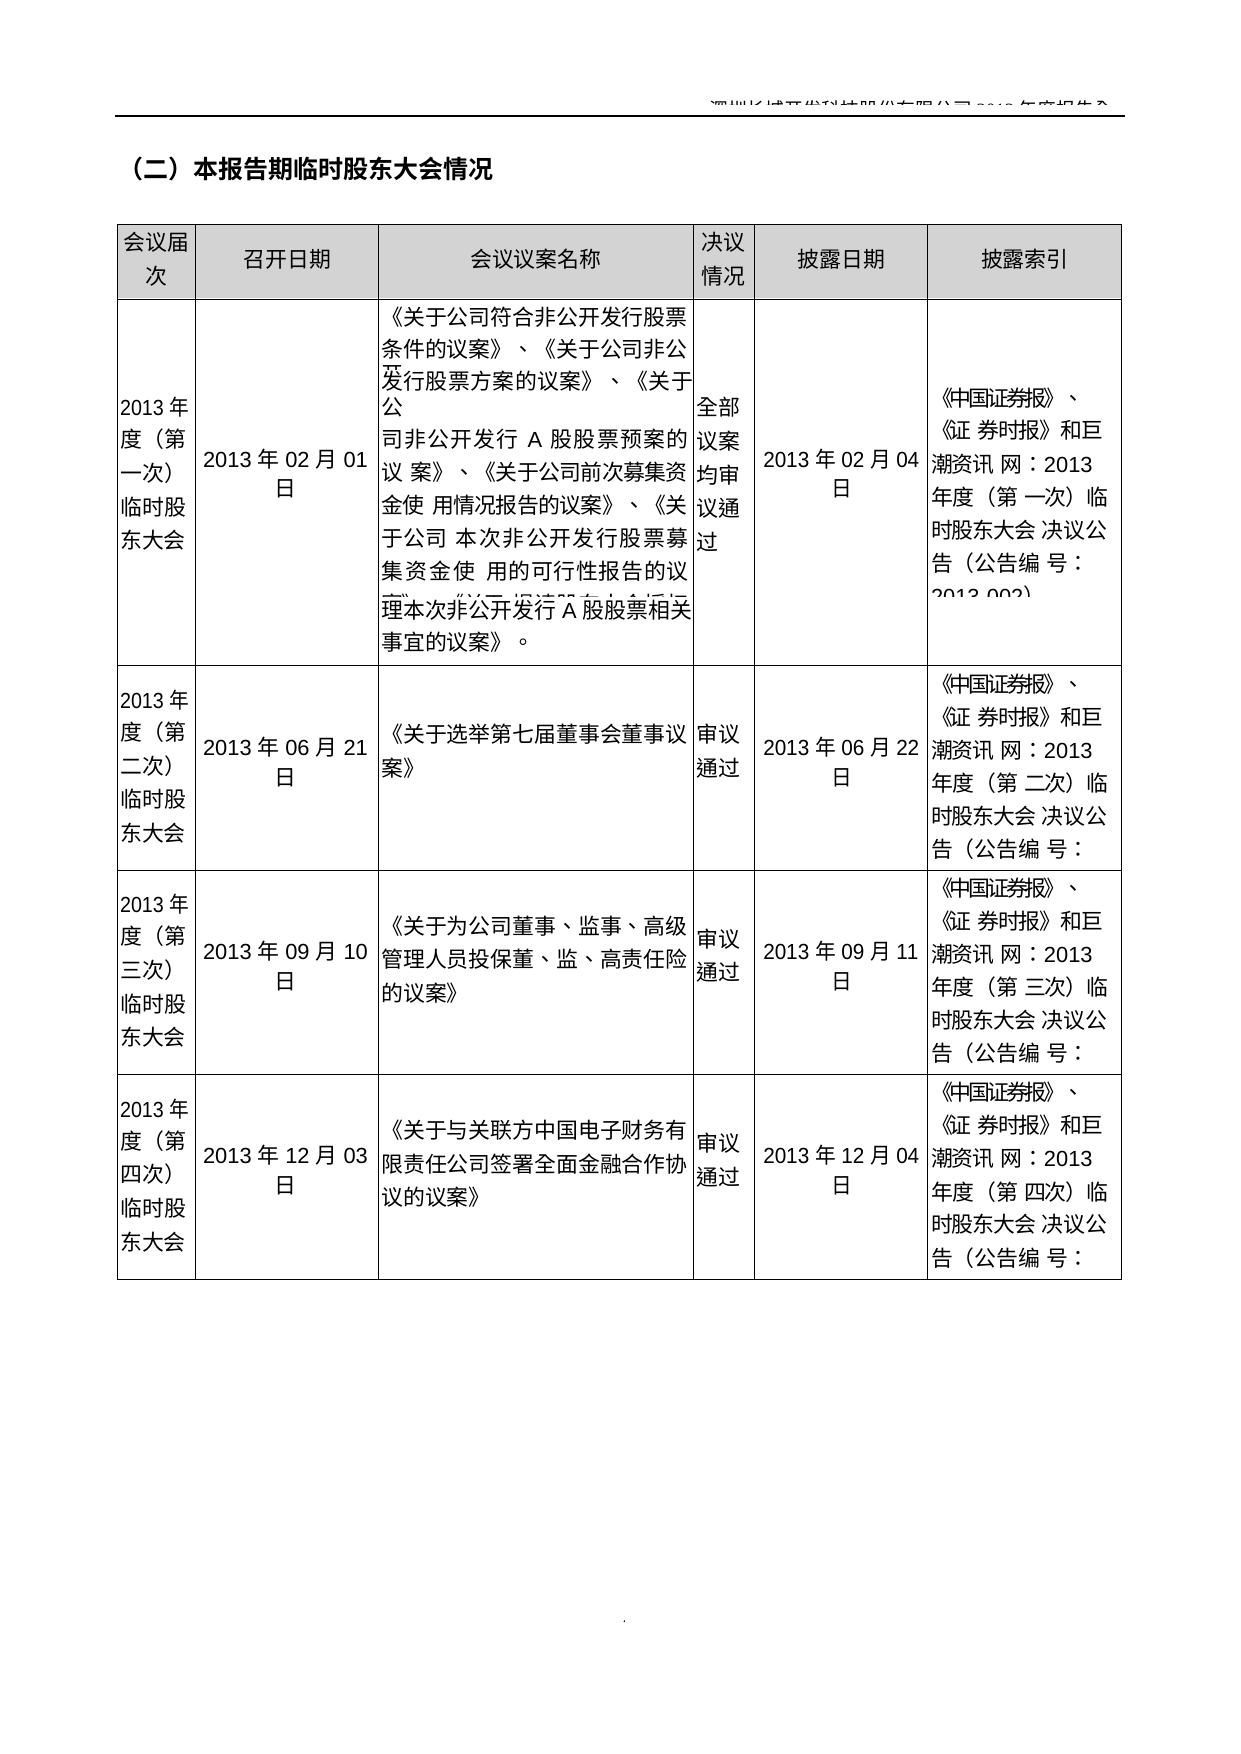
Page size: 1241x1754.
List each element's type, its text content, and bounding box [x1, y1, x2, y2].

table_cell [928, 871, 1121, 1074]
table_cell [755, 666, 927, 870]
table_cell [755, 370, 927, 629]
subtitle （二）本报告期临时股东大会情况 [118, 149, 1123, 186]
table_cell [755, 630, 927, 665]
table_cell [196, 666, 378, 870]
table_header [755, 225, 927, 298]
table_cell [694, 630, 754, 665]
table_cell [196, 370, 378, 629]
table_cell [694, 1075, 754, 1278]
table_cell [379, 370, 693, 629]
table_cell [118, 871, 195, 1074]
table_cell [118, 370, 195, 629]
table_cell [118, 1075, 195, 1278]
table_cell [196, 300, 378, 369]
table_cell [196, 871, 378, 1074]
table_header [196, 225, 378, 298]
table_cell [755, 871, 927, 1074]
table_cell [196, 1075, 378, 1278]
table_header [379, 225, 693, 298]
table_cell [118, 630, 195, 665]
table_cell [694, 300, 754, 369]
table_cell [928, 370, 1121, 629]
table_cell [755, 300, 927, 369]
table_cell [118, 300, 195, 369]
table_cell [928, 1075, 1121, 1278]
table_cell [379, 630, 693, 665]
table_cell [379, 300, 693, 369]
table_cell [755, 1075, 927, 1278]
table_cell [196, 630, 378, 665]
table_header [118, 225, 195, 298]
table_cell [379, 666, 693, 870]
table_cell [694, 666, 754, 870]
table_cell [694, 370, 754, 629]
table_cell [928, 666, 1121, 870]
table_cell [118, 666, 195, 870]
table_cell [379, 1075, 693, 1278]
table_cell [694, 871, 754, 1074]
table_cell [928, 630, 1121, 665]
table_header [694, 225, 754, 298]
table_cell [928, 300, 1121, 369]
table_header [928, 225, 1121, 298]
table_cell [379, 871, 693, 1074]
